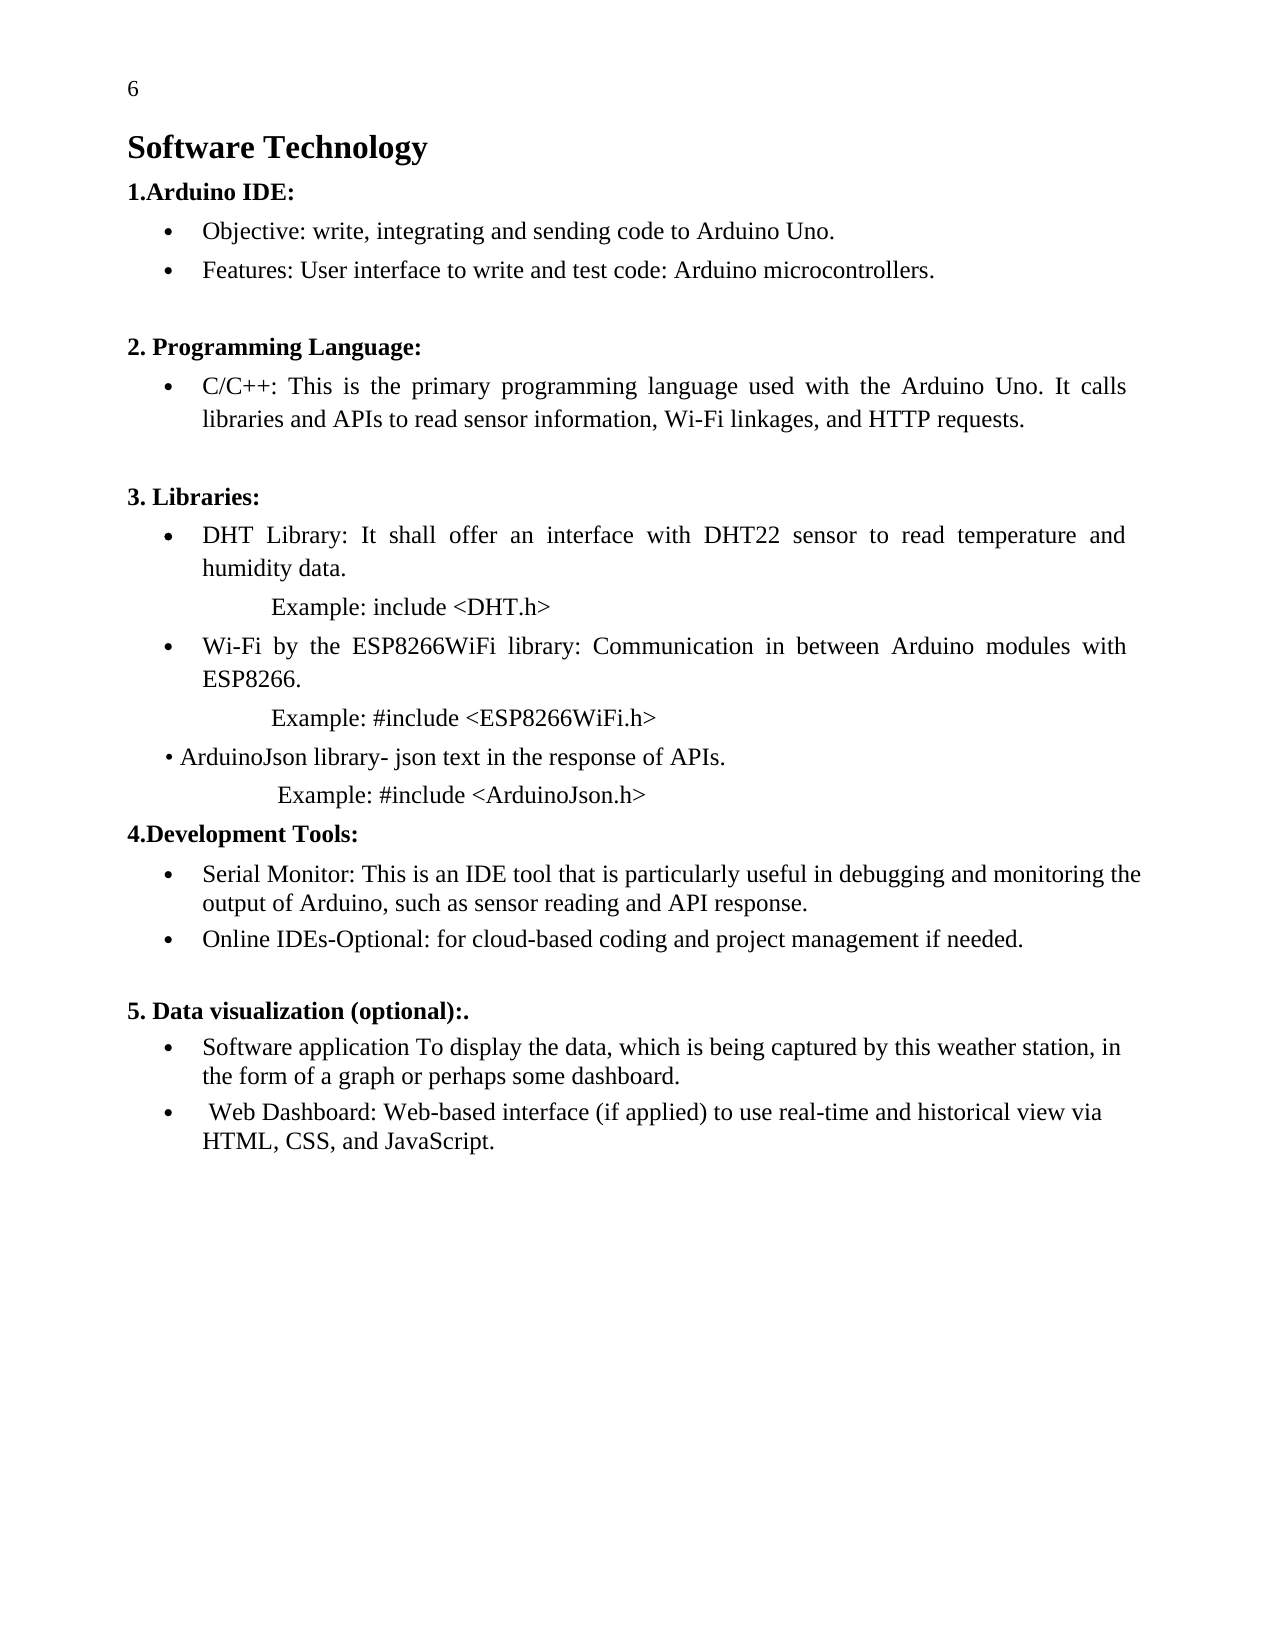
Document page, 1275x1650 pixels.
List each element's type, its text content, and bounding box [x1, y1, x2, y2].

list Objective: write, integrating and sending code to Arduino Uno. [164, 216, 1128, 245]
text Software Technology [127, 128, 1128, 166]
subtitle 5. Data visualization (optional):. [127, 996, 1150, 1025]
subtitle Online IDEs-Optional: for cloud-based coding and project management if needed. [164, 924, 1150, 953]
text • ArduinoJson library- json text in the response of APIs. [164, 742, 1128, 770]
text 3. Libraries: [127, 482, 1128, 511]
list Features: User interface to write and test code: Arduino microcontrollers. [164, 255, 1128, 284]
list Wi-Fi by the ESP8266WiFi library: Communication in between Arduino modules with ESP8266. [164, 631, 1128, 693]
text 2. Programming Language: [127, 332, 1128, 361]
list C/C++: This is the primary programming language used with the Arduino Uno. It calls libraries and APIs to read sensor information, Wi-Fi linkages, and HTTP requests. [164, 371, 1128, 433]
text Example: #include <ArduinoJson.h> [164, 780, 1128, 809]
subtitle Software application To display the data, which is being captured by this weather station, in the form of a graph or perhaps some dashboard. [164, 1032, 1150, 1090]
text 1.Arduino IDE: [127, 177, 1128, 206]
list DHT Library: It shall offer an interface with DHT22 sensor to read temperature and humidity data. [164, 521, 1128, 582]
text 4.Development Tools: [127, 819, 1128, 848]
subtitle Web Dashboard: Web-based interface (if applied) to use real-time and historical view via HTML, CSS, and JavaScript. [164, 1097, 1150, 1154]
text Example: #include <ESP8266WiFi.h> [164, 703, 1128, 732]
text Example: include <DHT.h> [164, 592, 1128, 621]
subtitle Serial Monitor: This is an IDE tool that is particularly useful in debugging and monitoring the output of Arduino, such as sensor reading and API response. [164, 859, 1150, 917]
